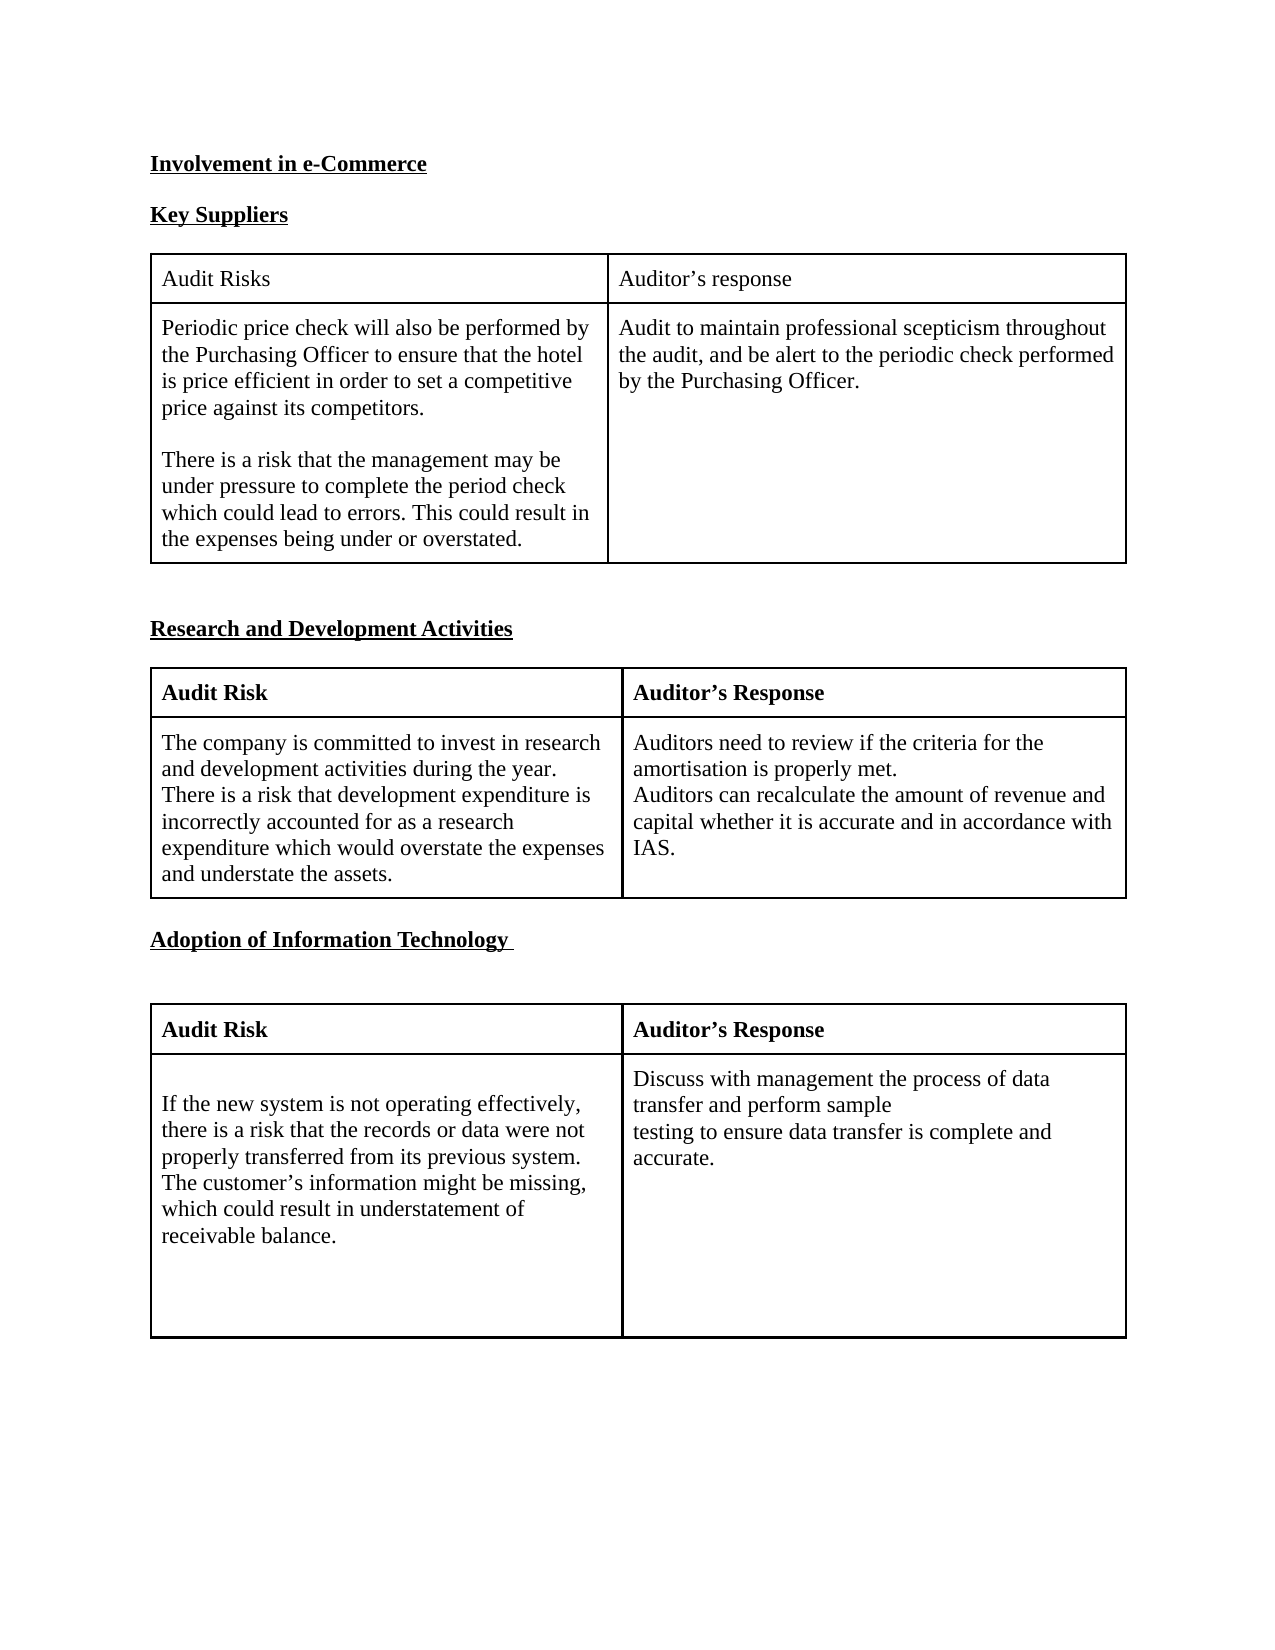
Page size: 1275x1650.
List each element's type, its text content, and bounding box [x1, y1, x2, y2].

table_header Auditor’s response [609, 255, 1125, 302]
text Key Suppliers [150, 201, 1125, 228]
table_cell Auditors need to review if the criteria for the amortisation is properly met. Auditors can recalculate the amount of revenue and capital whether it is accurate and in accordance with IAS. [624, 718, 1125, 897]
table_header Auditor’s Response [624, 1005, 1125, 1053]
table_header Audit Risks [152, 255, 607, 302]
text Involvement in e-Commerce [150, 150, 1125, 176]
table_cell Discuss with management the process of data transfer and perform sample testing to ensure data transfer is complete and accurate. [624, 1055, 1125, 1336]
table_header Auditor’s Response [624, 669, 1125, 716]
table_header Audit Risk [152, 1005, 621, 1053]
table_cell Audit to maintain professional scepticism throughout the audit, and be alert to the periodic check performed by the Purchasing Officer. [609, 304, 1125, 562]
text Adoption of Information Technology [150, 926, 1125, 952]
table_header Audit Risk [152, 669, 621, 716]
table_cell If the new system is not operating effectively, there is a risk that the records or data were not properly transferred from its previous system. The customer’s information might be missing, which could result in understatement of receivable balance. [152, 1055, 621, 1336]
table_cell The company is committed to invest in research and development activities during the year. There is a risk that development expenditure is incorrectly accounted for as a research expenditure which would overstate the expenses and understate the assets. [152, 718, 621, 897]
text Research and Development Activities [150, 616, 1125, 642]
table_cell Periodic price check will also be performed by the Purchasing Officer to ensure that the hotel is price efficient in order to set a competitive price against its competitors. There is a risk that the management may be under pressure to complete the period check which could lead to errors. This could result in the expenses being under or overstated. [152, 304, 607, 562]
